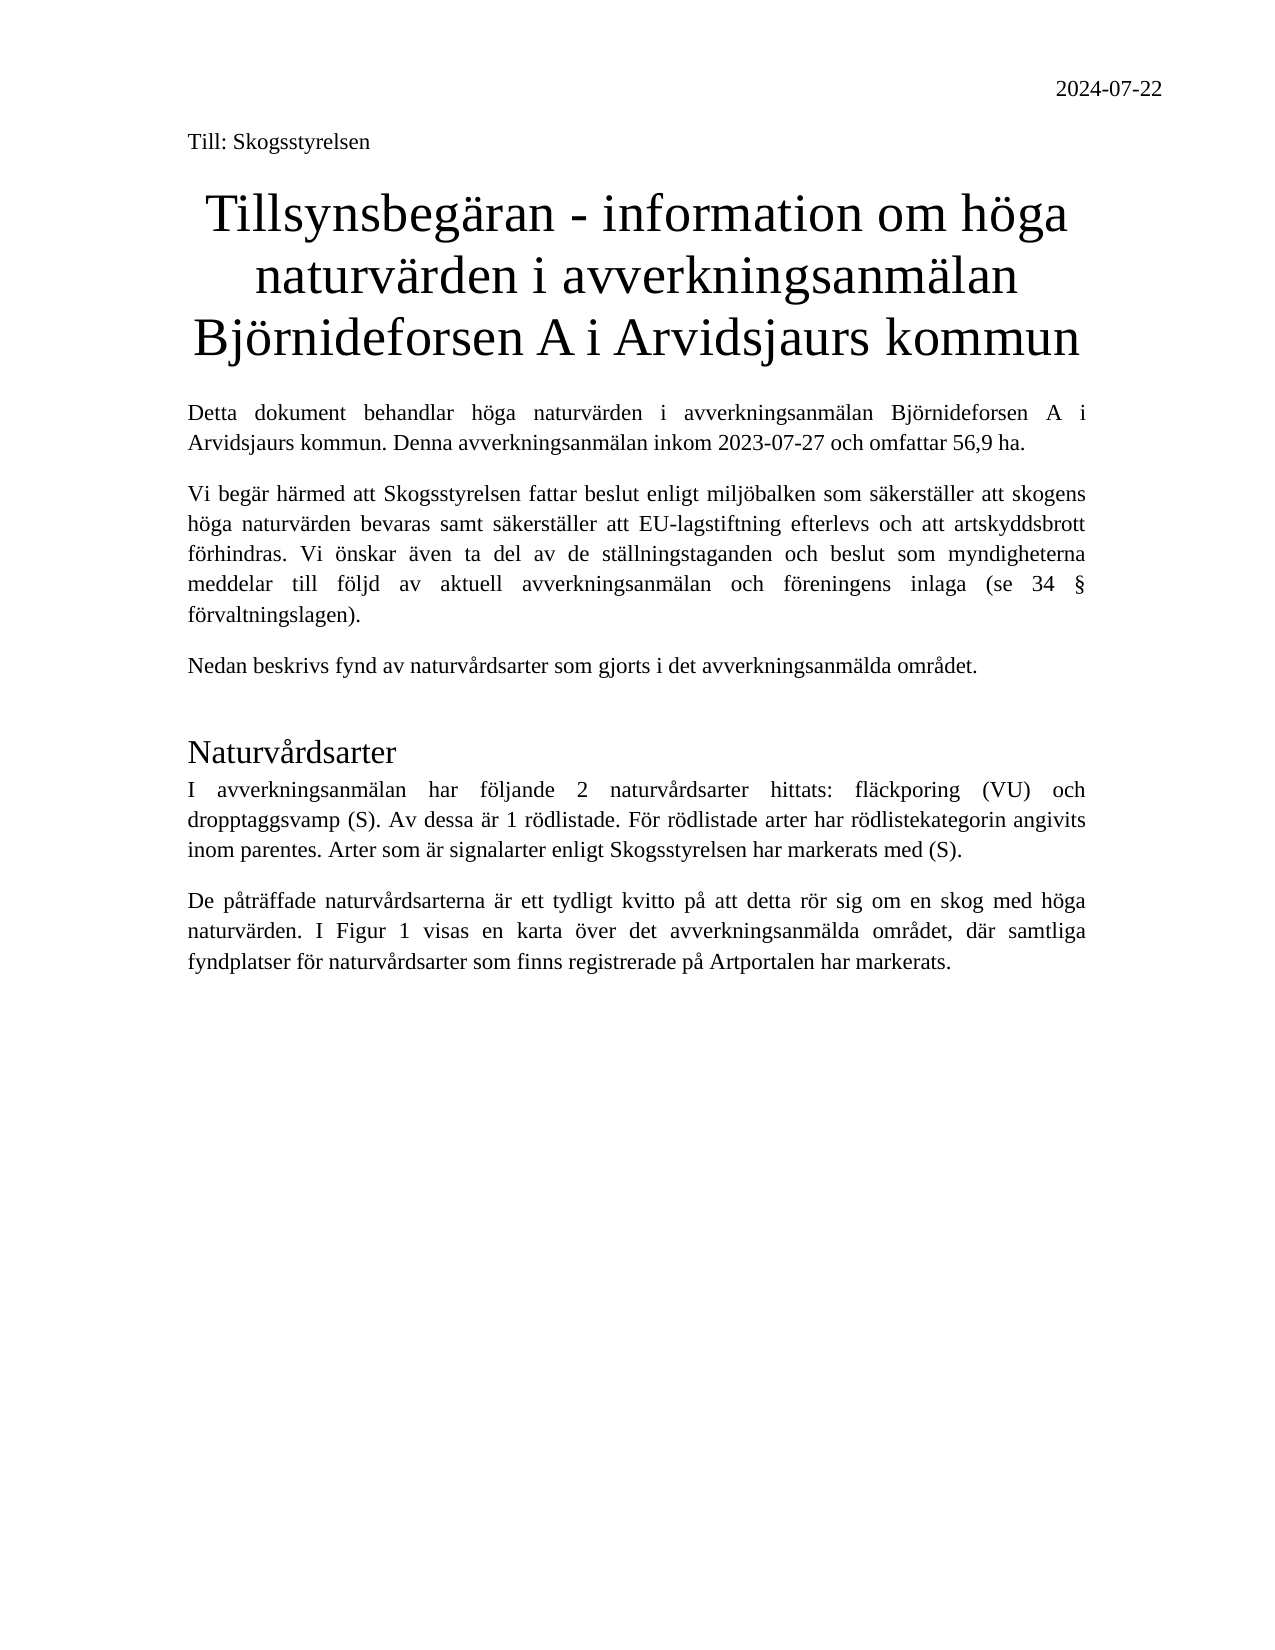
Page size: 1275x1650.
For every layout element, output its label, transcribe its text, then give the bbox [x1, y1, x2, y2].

text Nedan beskrivs fynd av naturvårdsarter som gjorts i det avverkningsanmälda området. [187, 652, 1087, 678]
title Tillsynsbegäran - information om höga naturvärden i avverkningsanmälan Björnideforsen A i Arvidsjaurs kommun [187, 180, 1087, 367]
text De påträffade naturvårdsarterna är ett tydligt kvitto på att detta rör sig om en skog med höga naturvärden. I Figur 1 visas en karta över det avverkningsanmälda området, där samtliga fyndplatser för naturvårdsarter som finns registrerade på Artportalen har markerats. [187, 887, 1087, 974]
text Vi begär härmed att Skogsstyrelsen fattar beslut enligt miljöbalken som säkerställer att skogens höga naturvärden bevaras samt säkerställer att EU-lagstiftning efterlevs och att artskyddsbrott förhindras. Vi önskar även ta del av de ställningstaganden och beslut som myndigheterna meddelar till följd av aktuell avverkningsanmälan och föreningens inlaga (se 34 § förvaltningslagen). [187, 480, 1087, 627]
text I avverkningsanmälan har följande 2 naturvårdsarter hittats: fläckporing (VU) och dropptaggsvamp (S). Av dessa är 1 rödlistade. För rödlistade arter har rödlistekategorin angivits inom parentes. Arter som är signalarter enligt Skogsstyrelsen har markerats med (S). [187, 776, 1087, 863]
text Detta dokument behandlar höga naturvärden i avverkningsanmälan Björnideforsen A i Arvidsjaurs kommun. Denna avverkningsanmälan inkom 2023-07-27 och omfattar 56,9 ha. [187, 398, 1087, 455]
subtitle Naturvårdsarter [187, 732, 1087, 770]
